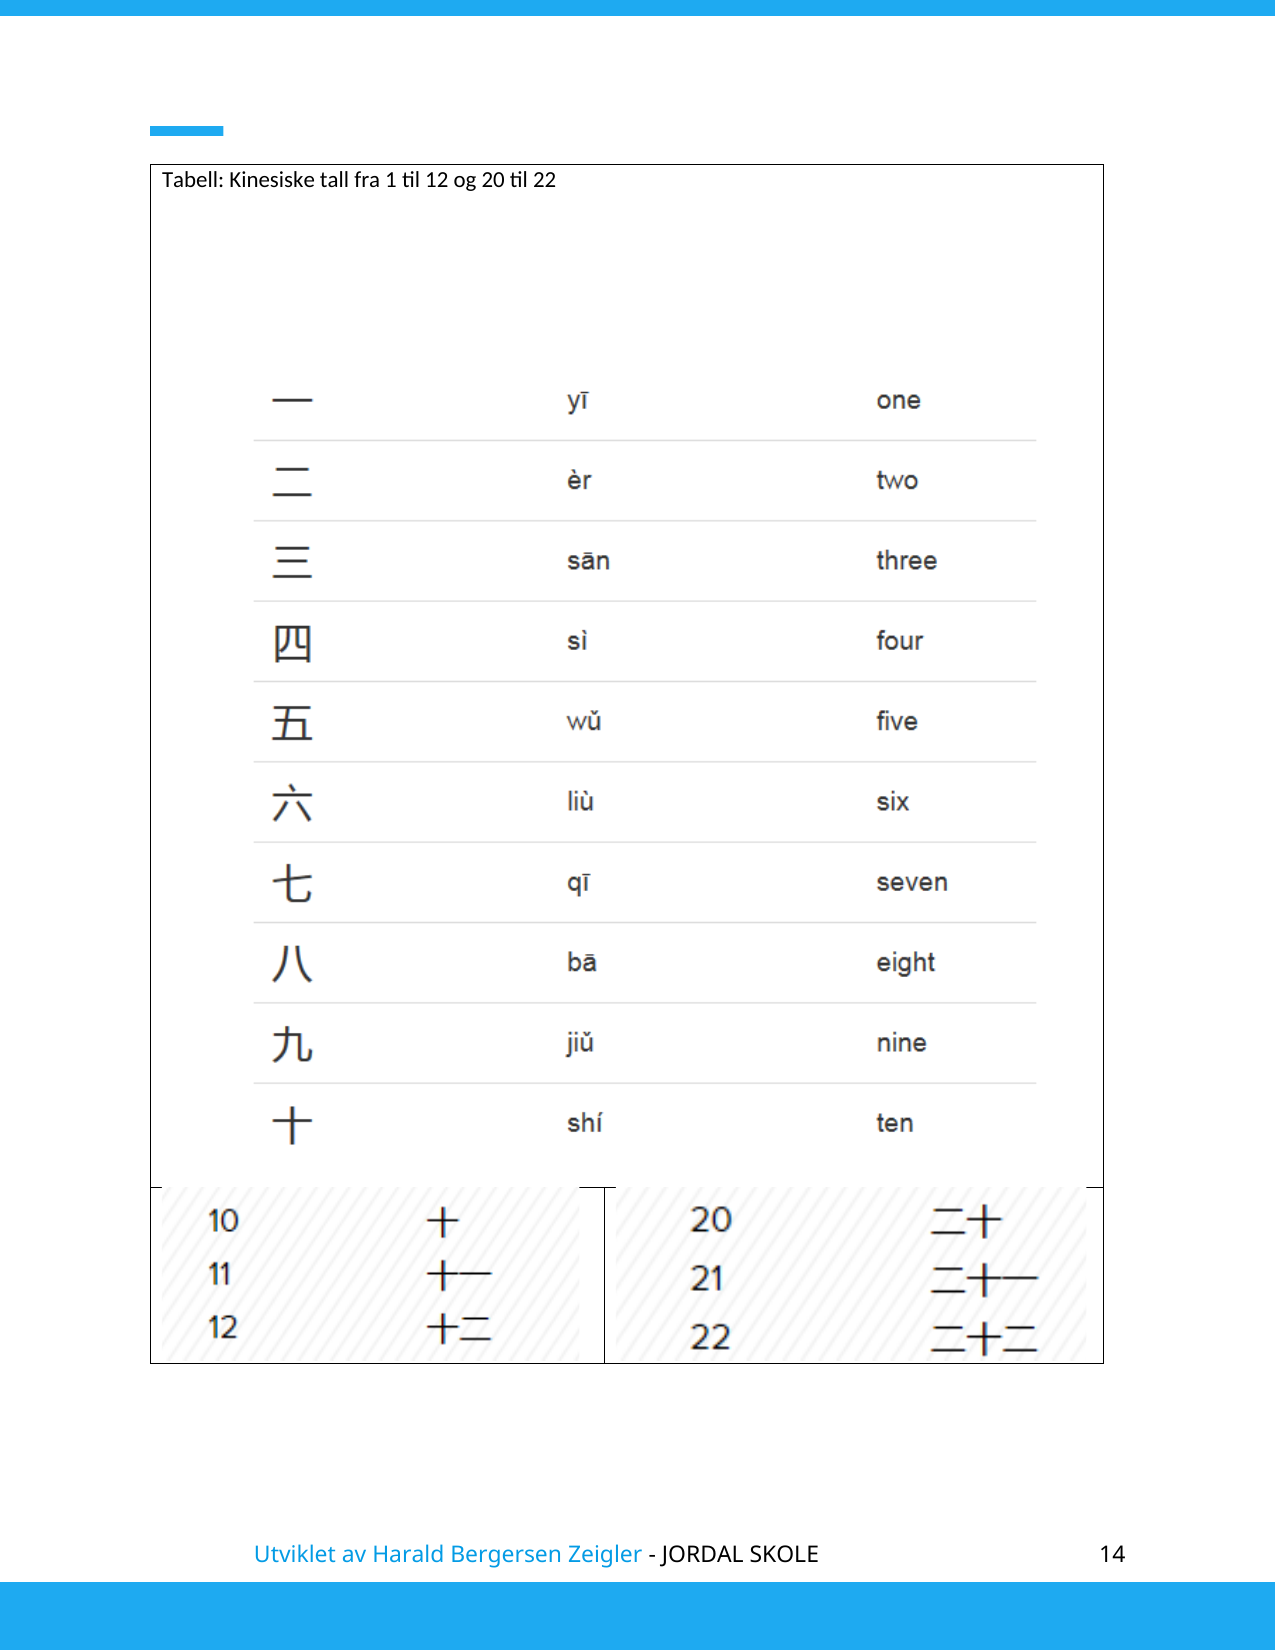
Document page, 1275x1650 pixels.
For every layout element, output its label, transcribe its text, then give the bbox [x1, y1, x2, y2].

picture [0, 0, 1275, 16]
picture [161, 1187, 580, 1361]
picture [150, 126, 224, 136]
table_cell [605, 1188, 1103, 1363]
picture [0, 1582, 1275, 1650]
table_cell [151, 1188, 604, 1363]
picture [615, 1187, 1087, 1361]
picture [253, 362, 1037, 1156]
table_header Tabell: Kinesiske tall fra 1 til 12 og 20 til 22 [151, 165, 1103, 1187]
